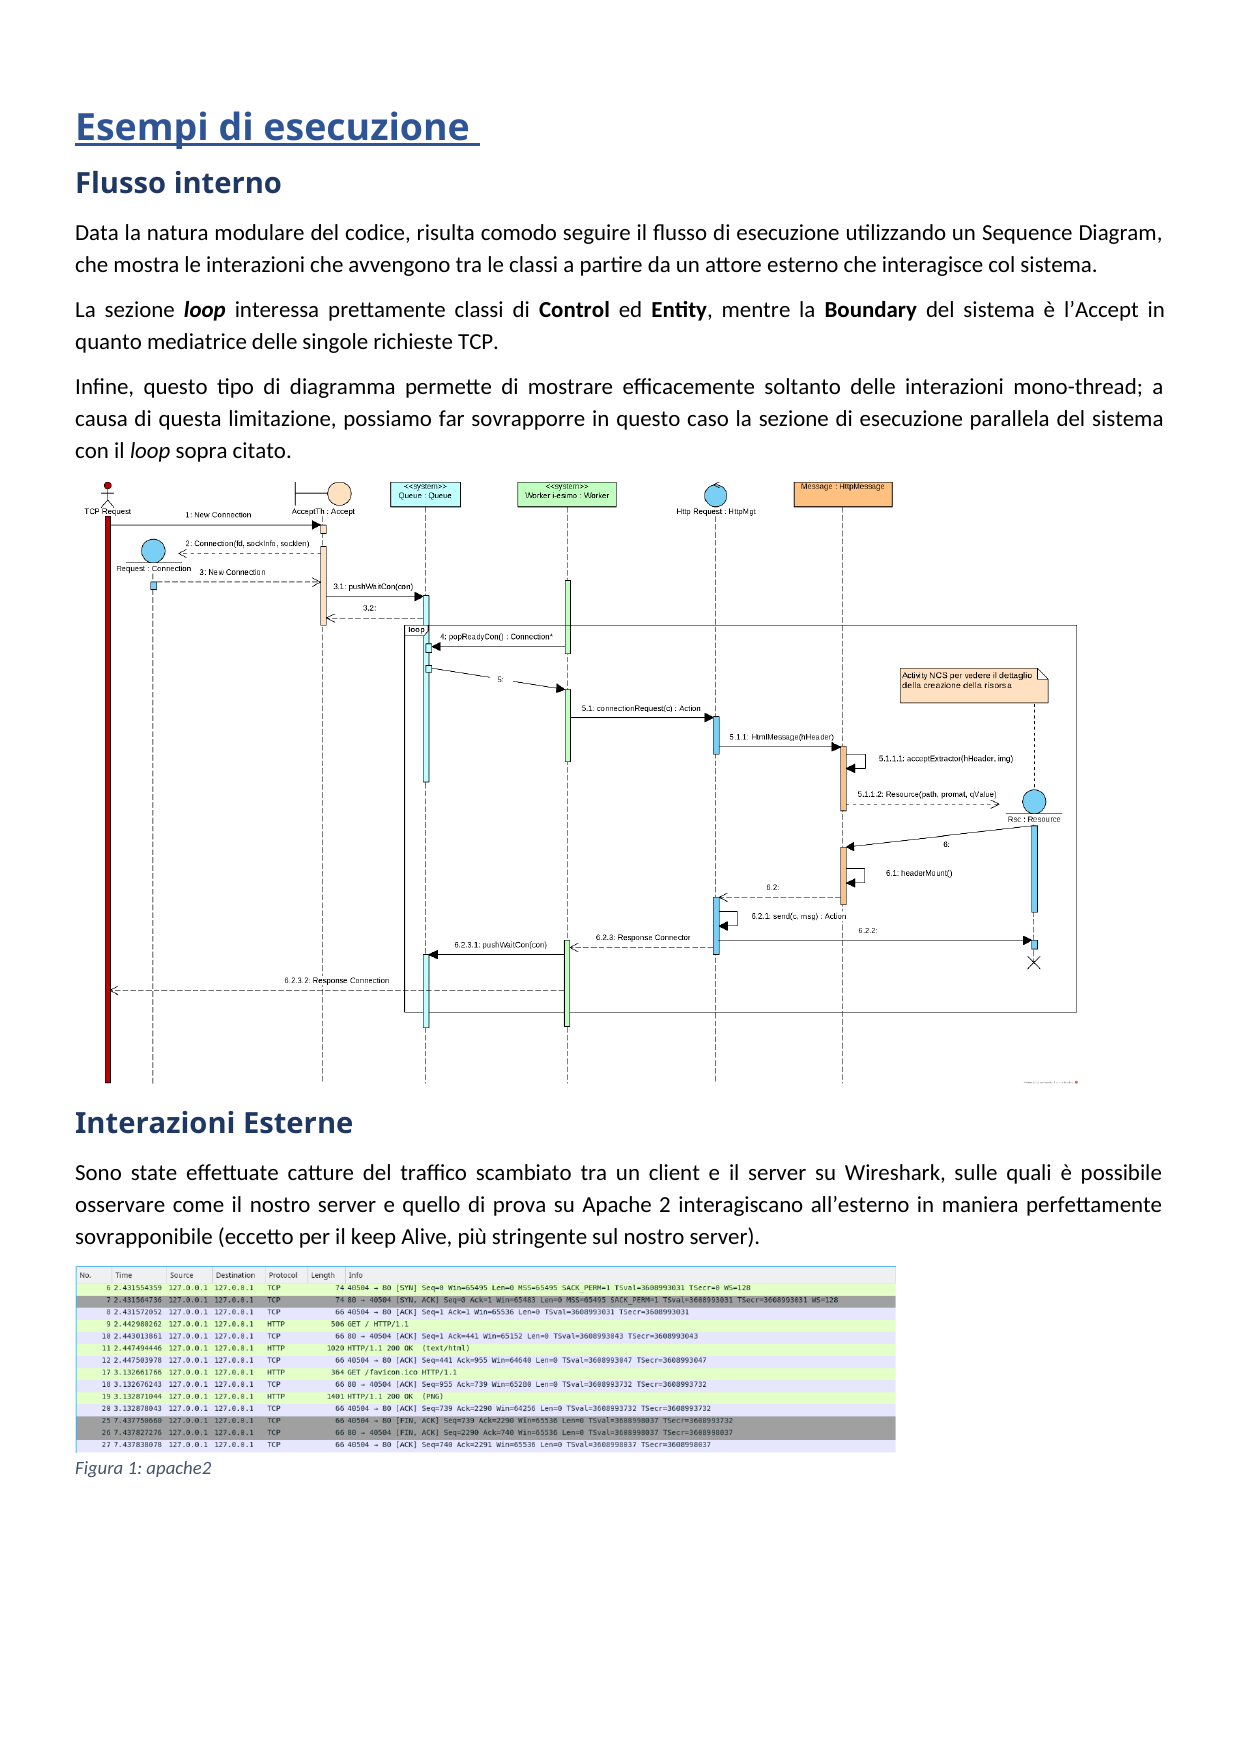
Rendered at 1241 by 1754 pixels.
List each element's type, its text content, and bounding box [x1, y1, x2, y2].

text Sono state effettuate catture del traffico scambiato tra un client e il server su Wireshark, sulle quali è possibile osservare come il nostro server e quello di prova su Apache 2 interagiscano all’esterno in maniera perfettamente sovrapponibile (eccetto per il keep Alive, più stringente sul nostro server). [75, 1158, 1165, 1250]
picture [75, 481, 1079, 1086]
subtitle Interazioni Esterne [75, 1102, 1165, 1142]
subtitle Esempi di esecuzione [75, 100, 1165, 151]
text Infine, questo tipo di diagramma permette di mostrare efficacemente soltanto delle interazioni mono-thread; a causa di questa limitazione, possiamo far sovrapporre in questo caso la sezione di esecuzione parallela del sistema con il loop sopra citato. [75, 372, 1165, 464]
picture [75, 1266, 896, 1453]
text La sezione loop interessa prettamente classi di Control ed Entity, mentre la Boundary del sistema è l’Accept in quanto mediatrice delle singole richieste TCP. [75, 295, 1165, 355]
subtitle Flusso interno [75, 163, 1165, 202]
text Data la natura modulare del codice, risulta comodo seguire il flusso di esecuzione utilizzando un Sequence Diagram, che mostra le interazioni che avvengono tra le classi a partire da un attore esterno che interagisce col sistema. [75, 218, 1165, 278]
